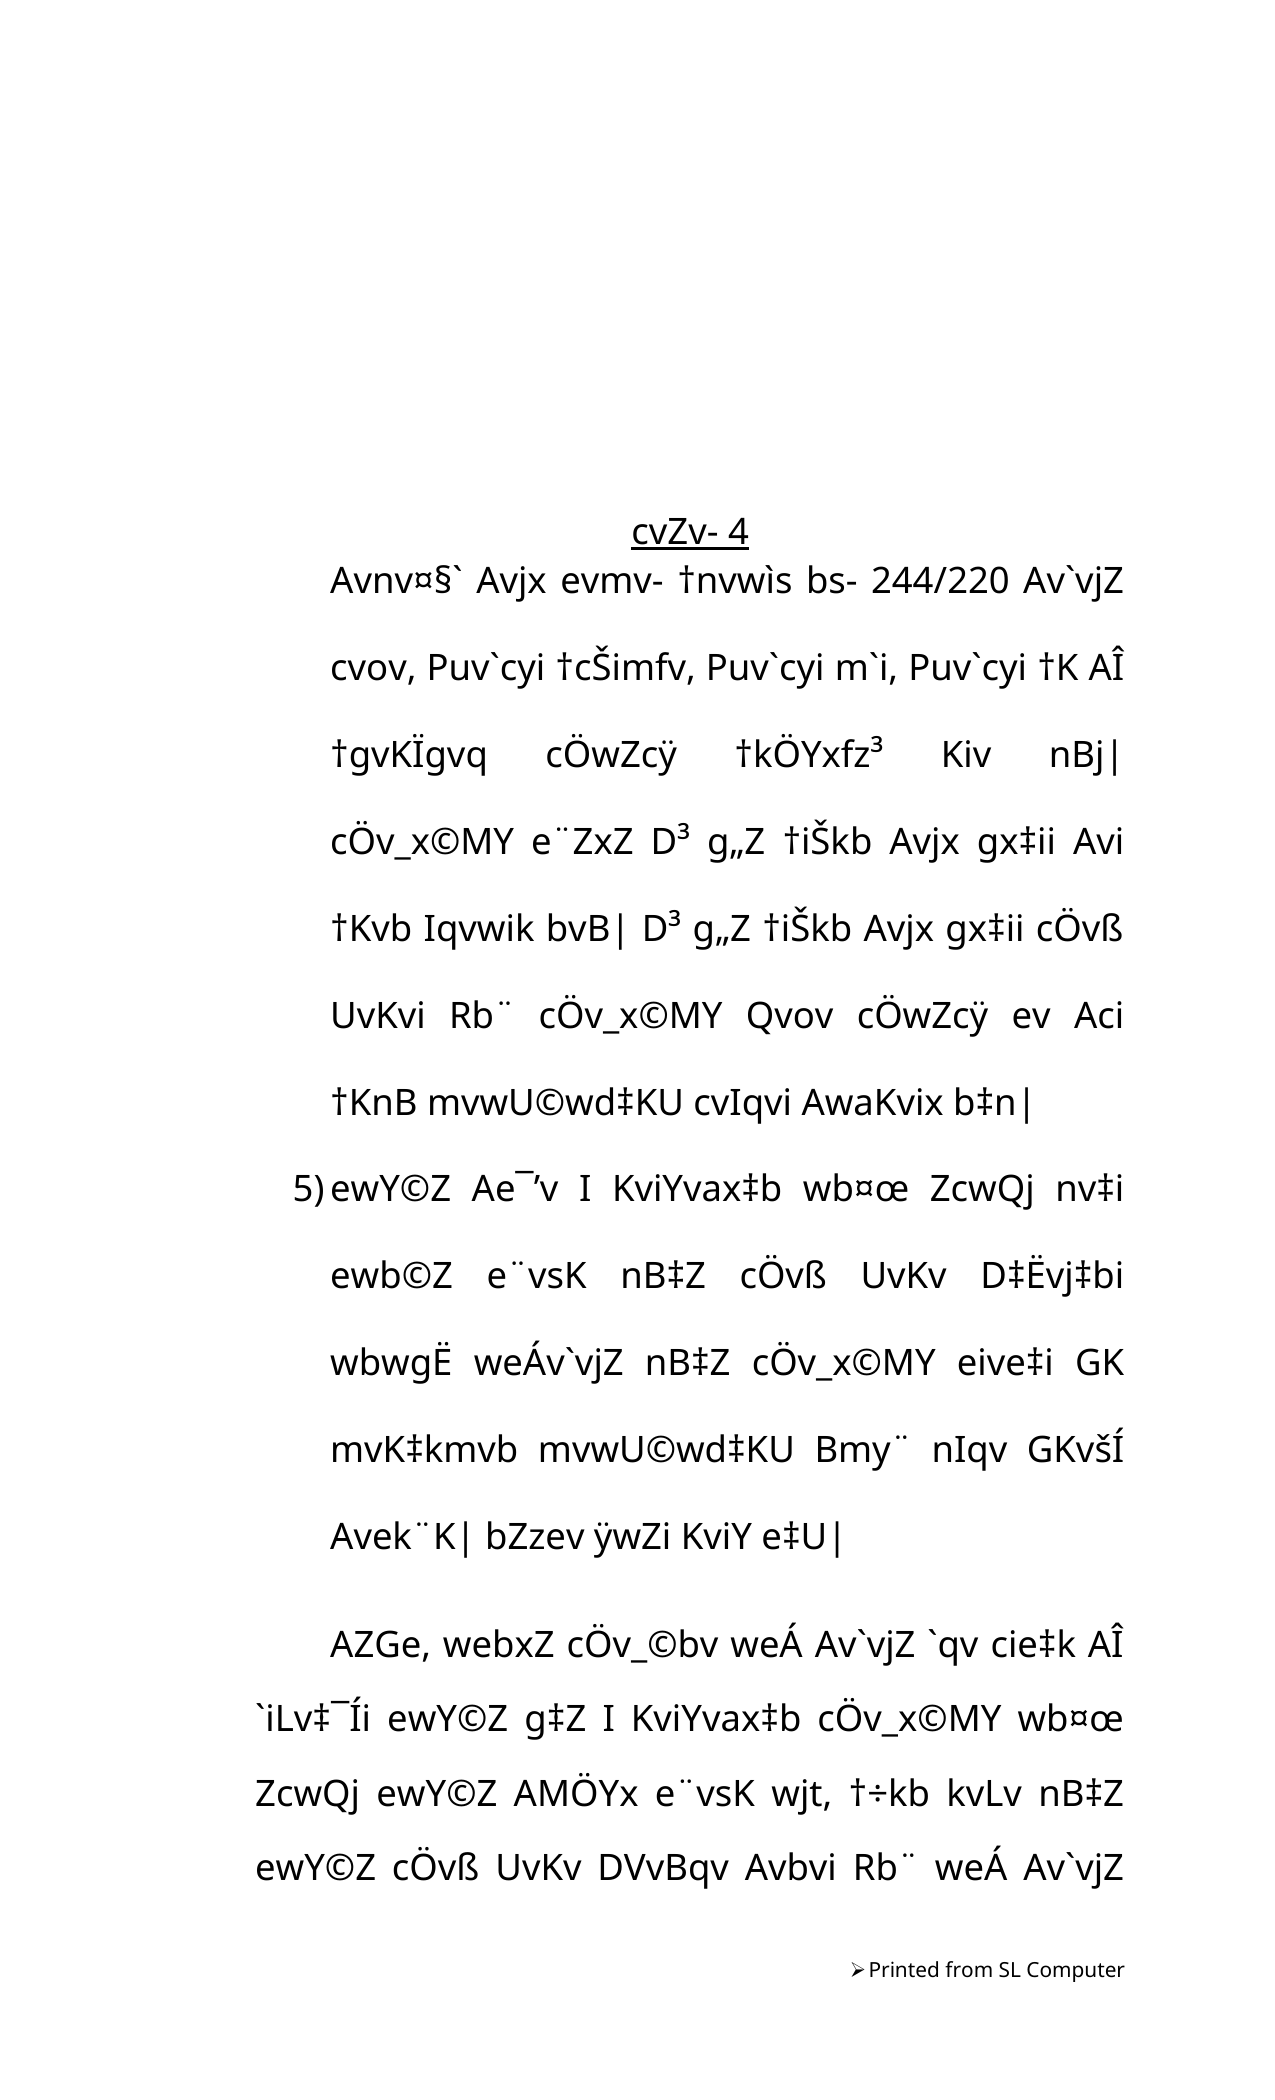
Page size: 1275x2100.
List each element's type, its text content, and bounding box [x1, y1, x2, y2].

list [292, 555, 1125, 1126]
list ewY©Z Ae¯’v I KviYvax‡b wb¤œ ZcwQj nv‡i ewb©Z e¨vsK nB‡Z cÖvß UvKv D‡Ëvj‡bi wbwgË weÁv`vjZ nB‡Z cÖv_x©MY eive‡i GK mvK‡kmvb mvwU©wd‡KU Bmy¨ nIqv GKvšÍ Avek¨K| bZzev ÿwZi KviY e‡U| [292, 1163, 1125, 1560]
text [255, 1618, 1125, 1891]
